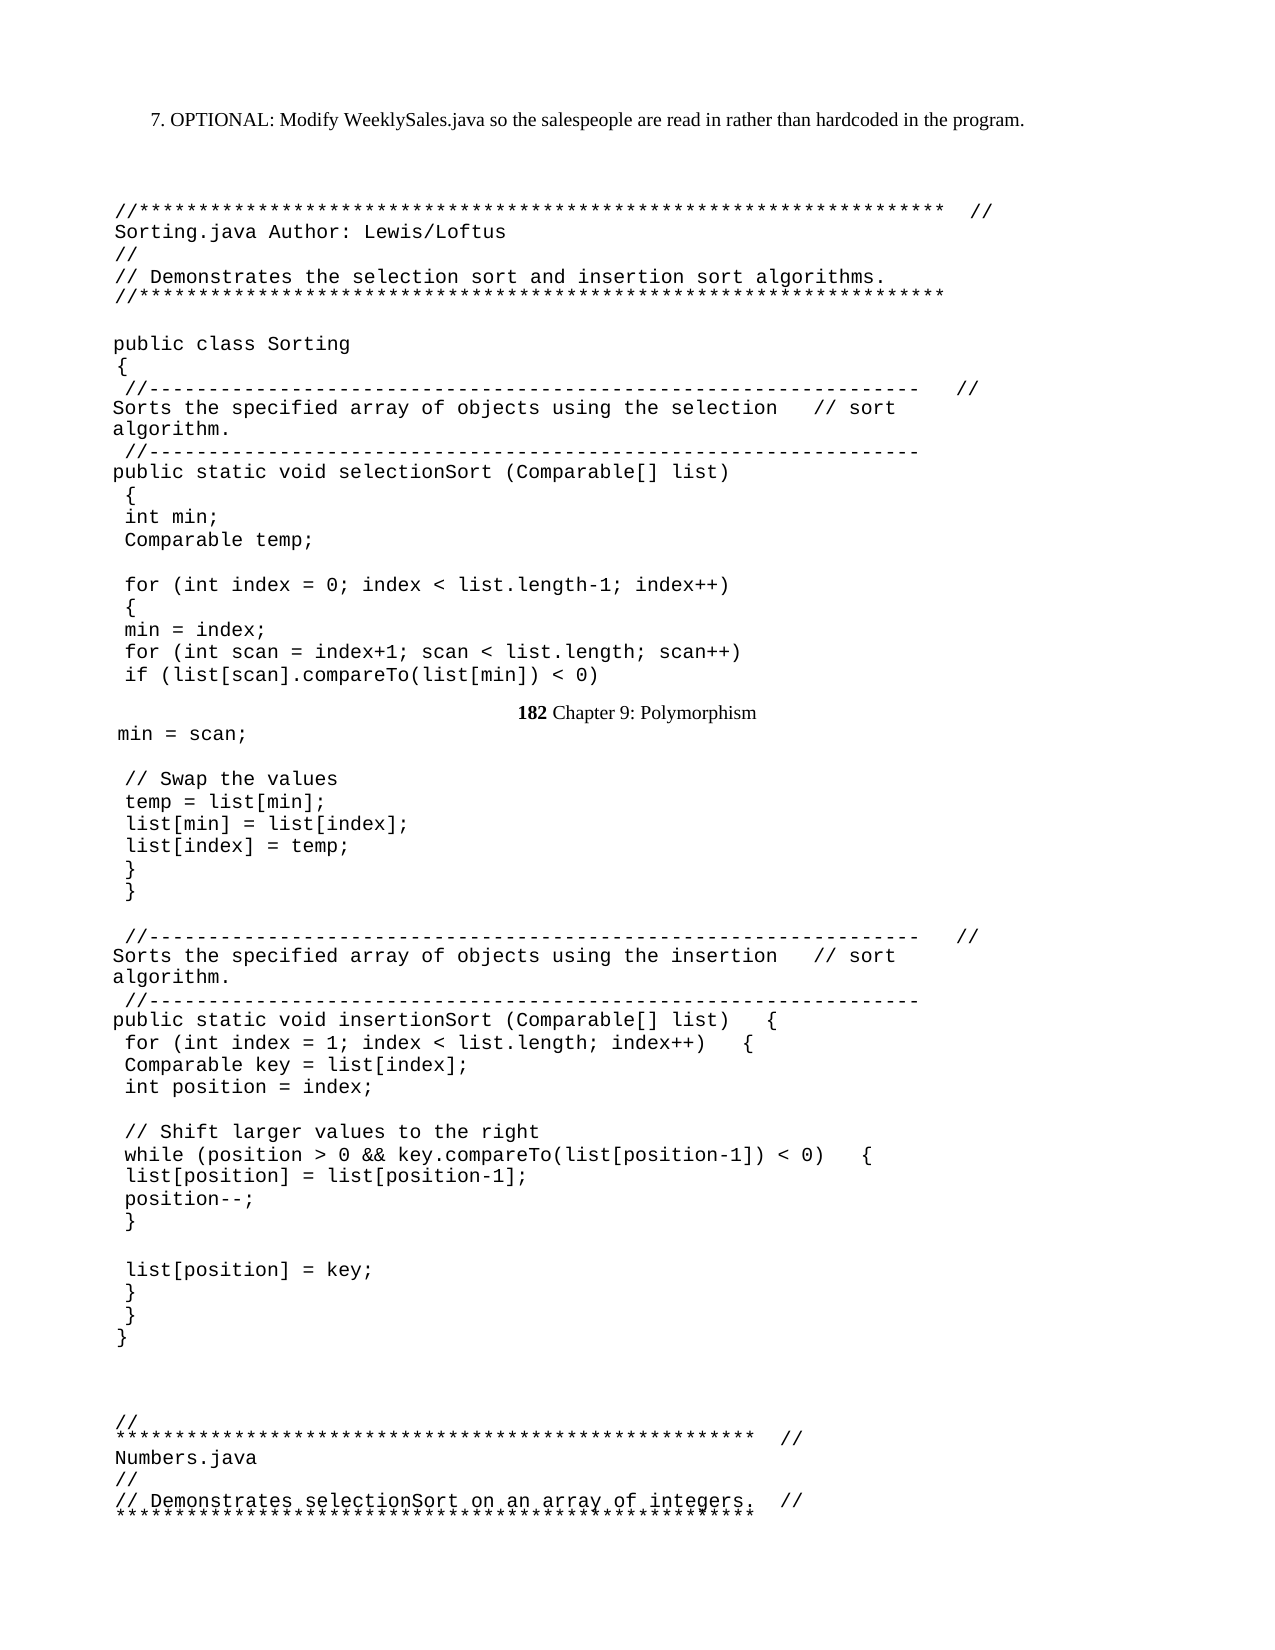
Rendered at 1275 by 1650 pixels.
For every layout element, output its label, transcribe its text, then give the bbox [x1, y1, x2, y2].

text // Demonstrates selectionSort on an array of integers. // ****************************************************** [114, 1493, 838, 1529]
text // Swap the values [112, 769, 1173, 792]
text for (int index = 1; index < list.length; index++) { [112, 1033, 813, 1054]
text public class Sorting [113, 333, 1173, 356]
text int position = index; [112, 1077, 1173, 1099]
text 7. OPTIONAL: Modify WeeklySales.java so the salespeople are read in rather than hardcoded in the program. [150, 108, 1173, 131]
text for (int index = 0; index < list.length-1; index++) [112, 575, 1173, 597]
text list[min] = list[index]; [112, 814, 1173, 836]
text Comparable key = list[index]; [112, 1055, 1173, 1077]
text min = index; [112, 620, 1173, 642]
text list[position] = list[position-1]; [112, 1166, 1173, 1189]
text min = scan; [112, 724, 1173, 746]
text // [114, 1470, 1173, 1493]
text { [112, 485, 1173, 507]
text // Demonstrates the selection sort and insertion sort algorithms. //******************************************************************** [114, 267, 1000, 309]
text // Shift larger values to the right [112, 1122, 1173, 1145]
text { [112, 597, 1173, 620]
text } [112, 859, 1173, 881]
text 182 Chapter 9: Polymorphism [101, 701, 1173, 724]
text //----------------------------------------------------------------- public static void insertionSort (Comparable[] list) { [112, 991, 1000, 1033]
text //----------------------------------------------------------------- // Sorts the specified array of objects using the selection // sort algorithm. [112, 378, 1000, 442]
text list[index] = temp; [112, 836, 1173, 859]
text position--; [112, 1189, 1173, 1211]
text list[position] = key; [112, 1260, 1173, 1282]
text //----------------------------------------------------------------- // Sorts the specified array of objects using the insertion // sort algorithm. [112, 927, 1000, 990]
text int min; [112, 507, 1173, 529]
text // ****************************************************** // Numbers.java [114, 1415, 838, 1470]
text } [112, 1282, 1173, 1305]
text } [112, 881, 1173, 903]
text for (int scan = index+1; scan < list.length; scan++) [112, 642, 1173, 664]
text } [116, 1327, 1173, 1349]
text if (list[scan].compareTo(list[min]) < 0) [112, 664, 1173, 687]
text } [112, 1211, 1173, 1233]
text while (position > 0 && key.compareTo(list[position-1]) < 0) { [112, 1145, 975, 1166]
text // [114, 244, 1173, 267]
text } [112, 1305, 1173, 1327]
text Comparable temp; [112, 529, 1173, 552]
text { [116, 356, 1173, 378]
text //----------------------------------------------------------------- public static void selectionSort (Comparable[] list) [112, 442, 1000, 484]
text //******************************************************************** // Sorting.java Author: Lewis/Loftus [114, 202, 1000, 244]
text temp = list[min]; [112, 792, 1173, 814]
